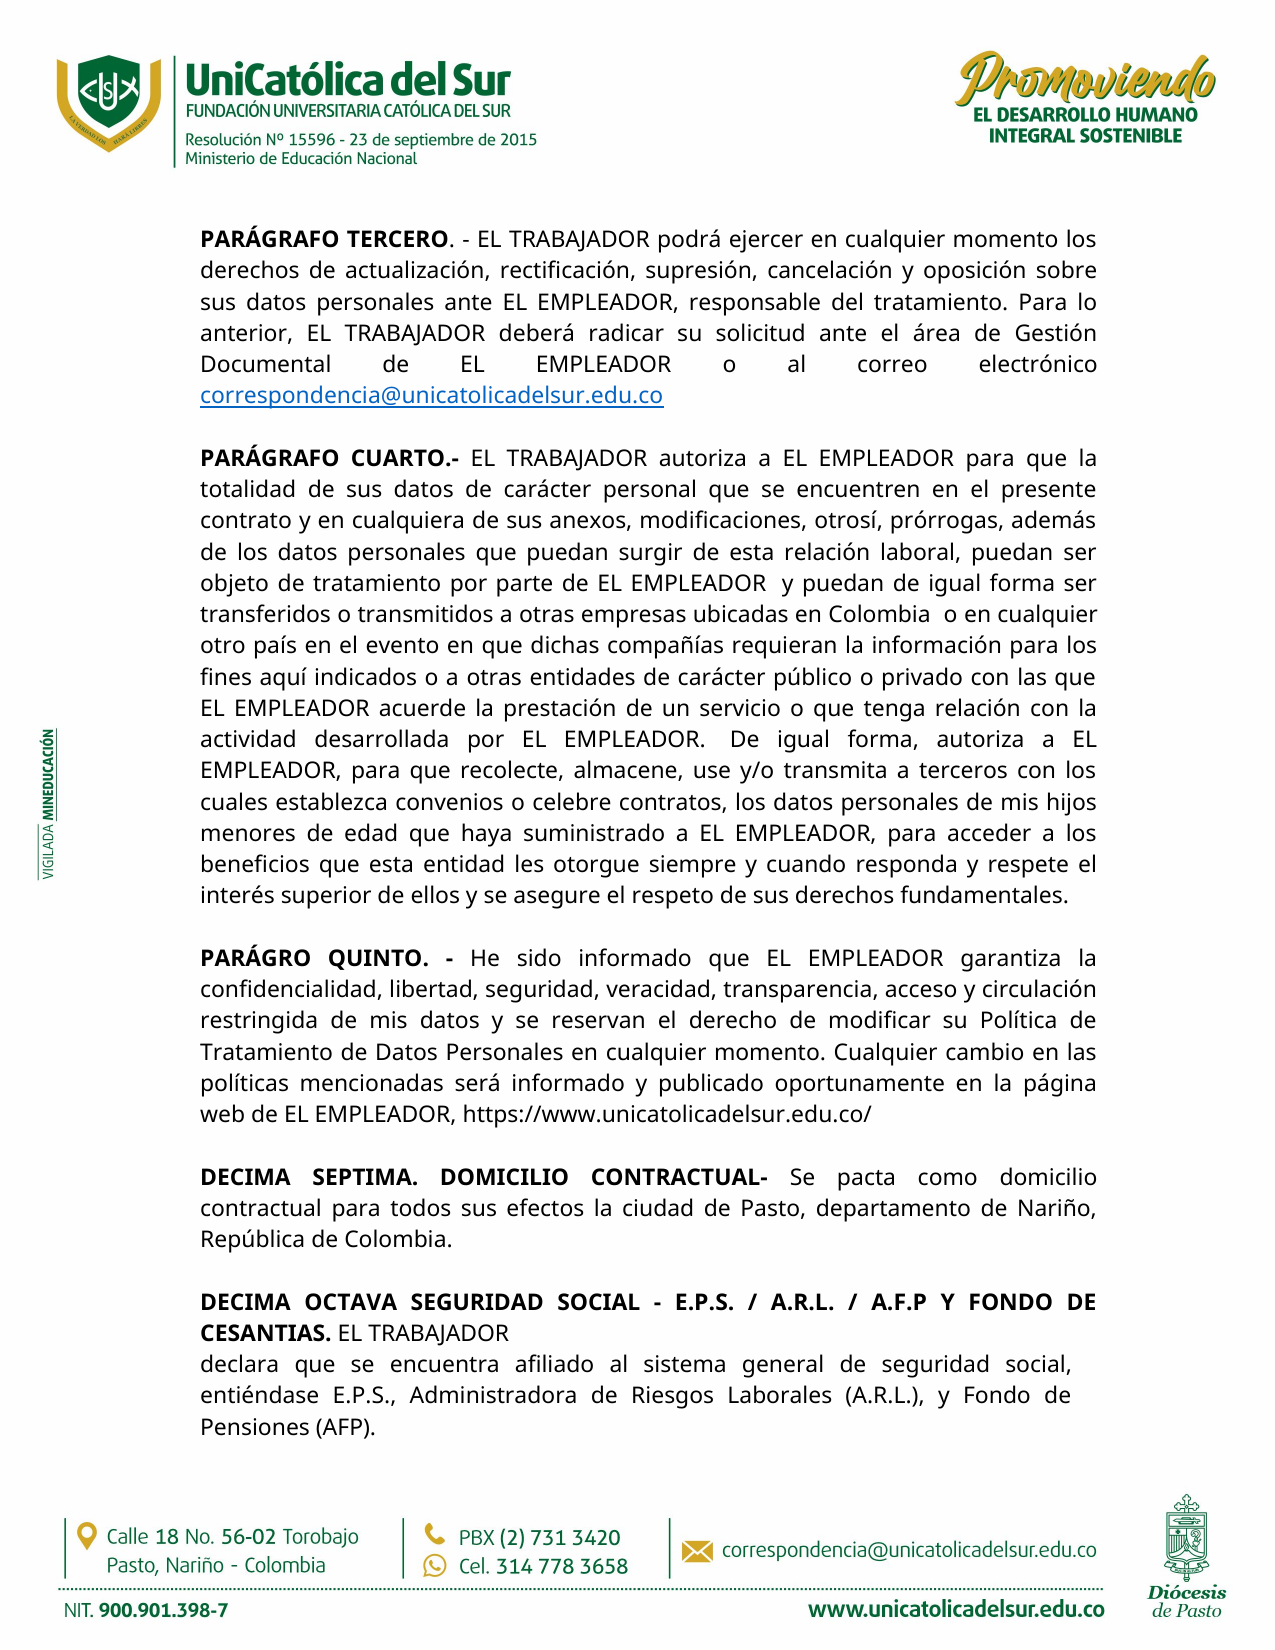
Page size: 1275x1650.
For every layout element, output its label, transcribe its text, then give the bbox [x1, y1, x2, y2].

subtitle PARÁGRAFO TERCERO. - EL TRABAJADOR podrá ejercer en cualquier momento los derechos de actualización, rectificación, supresión, cancelación y oposición sobre sus datos personales ante EL EMPLEADOR, responsable del tratamiento. Para lo anterior, EL TRABAJADOR deberá radicar su solicitud ante el área de Gestión Documental de EL EMPLEADOR o al correo electrónico correspondencia@unicatolicadelsur.edu.co [200, 223, 1098, 411]
subtitle DECIMA SEPTIMA. DOMICILIO CONTRACTUAL- Se pacta como domicilio contractual para todos sus efectos la ciudad de Pasto, departamento de Nariño, República de Colombia. [200, 1161, 1098, 1254]
text declara que se encuentra afiliado al sistema general de seguridad social, entiéndase E.P.S., Administradora de Riesgos Laborales (A.R.L.), y Fondo de Pensiones (AFP). [200, 1348, 1072, 1442]
subtitle PARÁGRO QUINTO. - He sido informado que EL EMPLEADOR garantiza la confidencialidad, libertad, seguridad, veracidad, transparencia, acceso y circulación restringida de mis datos y se reservan el derecho de modificar su Política de Tratamiento de Datos Personales en cualquier momento. Cualquier cambio en las políticas mencionadas será informado y publicado oportunamente en la página web de EL EMPLEADOR, https://www.unicatolicadelsur.edu.co/ [200, 942, 1098, 1129]
picture [0, 0, 1275, 1649]
subtitle PARÁGRAFO CUARTO.- EL TRABAJADOR autoriza a EL EMPLEADOR para que la totalidad de sus datos de carácter personal que se encuentren en el presente contrato y en cualquiera de sus anexos, modificaciones, otrosí, prórrogas, además de los datos personales que puedan surgir de esta relación laboral, puedan ser objeto de tratamiento por parte de EL EMPLEADOR y puedan de igual forma ser transferidos o transmitidos a otras empresas ubicadas en Colombia o en cualquier otro país en el evento en que dichas compañías requieran la información para los fines aquí indicados o a otras entidades de carácter público o privado con las que EL EMPLEADOR acuerde la prestación de un servicio o que tenga relación con la actividad desarrollada por EL EMPLEADOR. De igual forma, autoriza a EL EMPLEADOR, para que recolecte, almacene, use y/o transmita a terceros con los cuales establezca convenios o celebre contratos, los datos personales de mis hijos menores de edad que haya suministrado a EL EMPLEADOR, para acceder a los beneficios que esta entidad les otorgue siempre y cuando responda y respete el interés superior de ellos y se asegure el respeto de sus derechos fundamentales. [200, 442, 1098, 911]
subtitle DECIMA OCTAVA SEGURIDAD SOCIAL - E.P.S. / A.R.L. / A.F.P Y FONDO DE CESANTIAS. EL TRABAJADOR [200, 1286, 1098, 1348]
